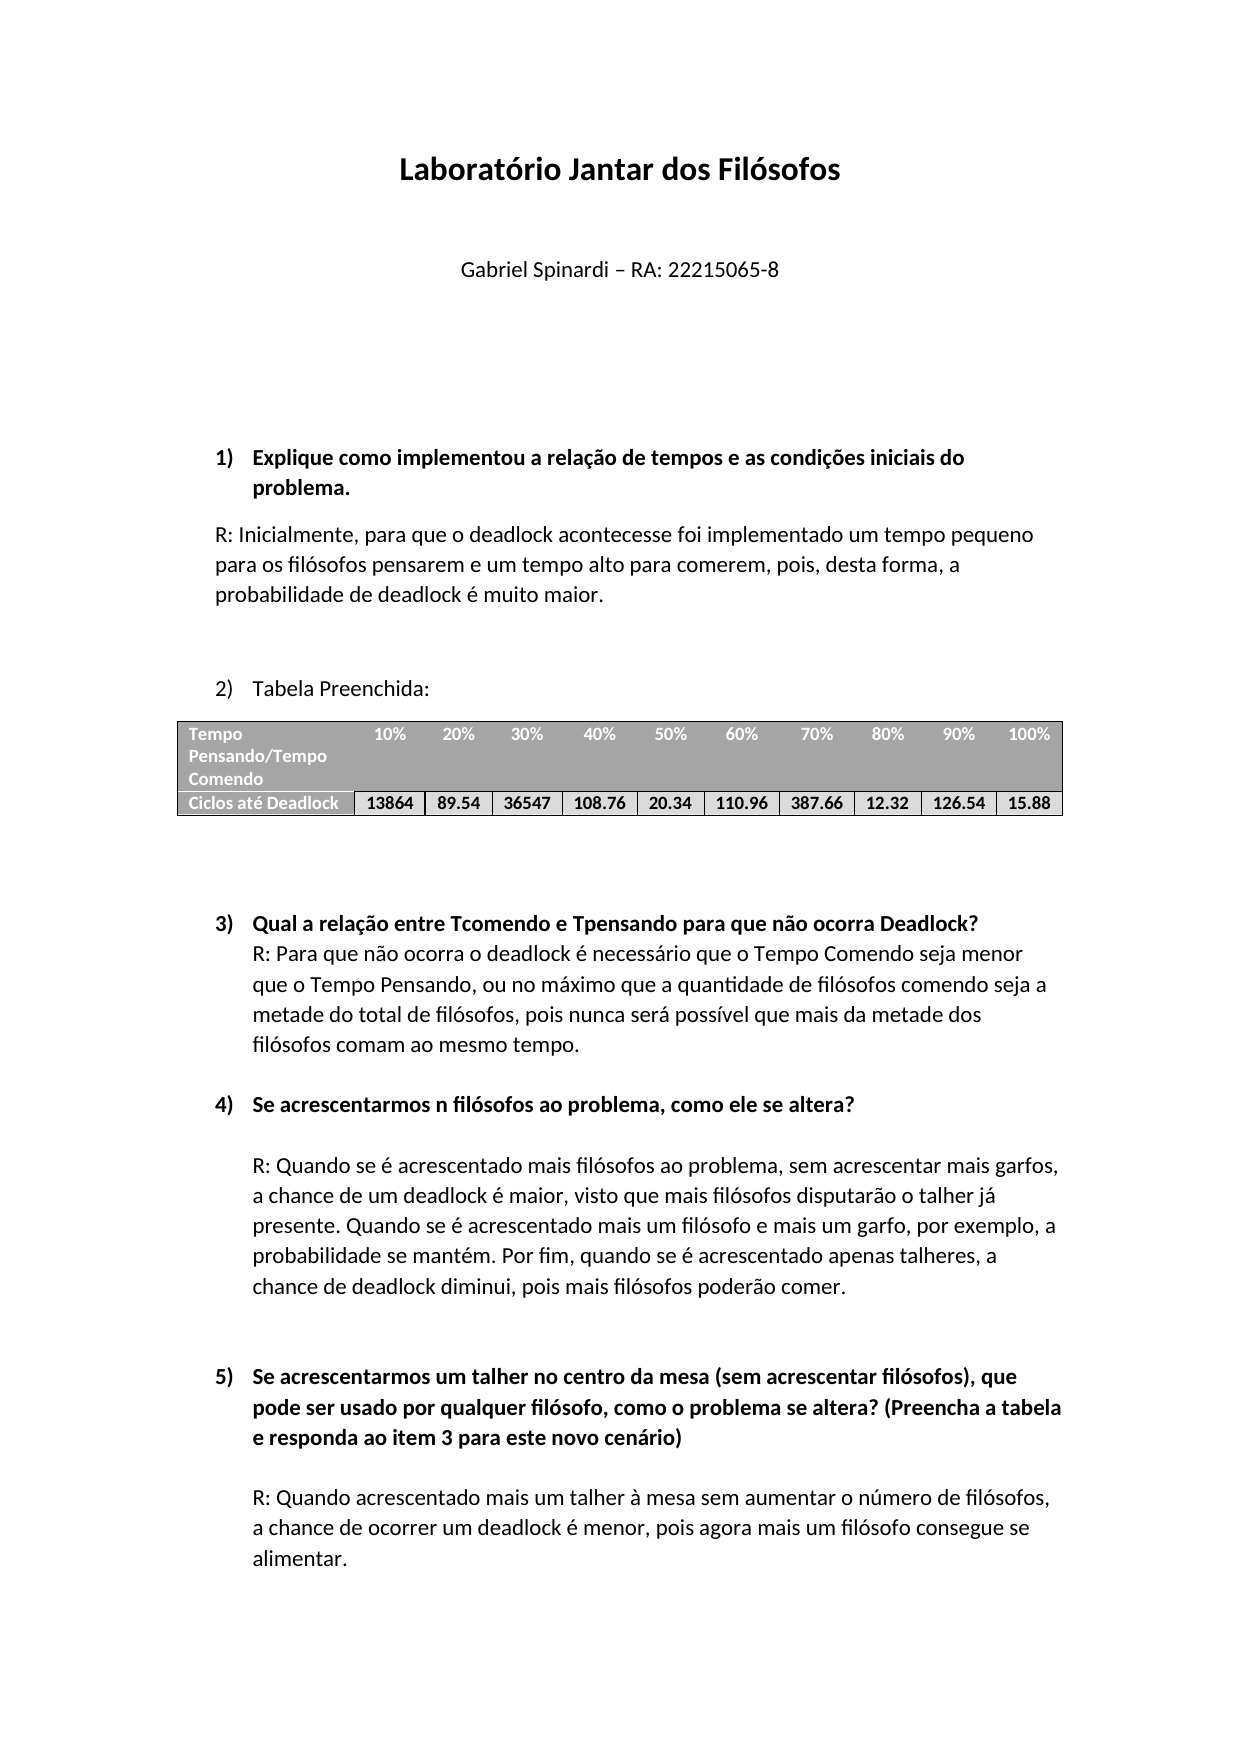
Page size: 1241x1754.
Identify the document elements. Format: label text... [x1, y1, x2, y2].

list Se acrescentarmos um talher no centro da mesa (sem acrescentar filósofos), que pode ser usado por qualquer filósofo, como o problema se altera? (Preencha a tabela e responda ao item 3 para este novo cenário) [215, 1362, 1063, 1451]
table_cell 13864 [355, 792, 424, 814]
table_header 90% [921, 722, 996, 791]
list R: Quando se é acrescentado mais filósofos ao problema, sem acrescentar mais garfos, a chance de um deadlock é maior, visto que mais filósofos disputarão o talher já presente. Quando se é acrescentado mais um filósofo e mais um garfo, por exemplo, a probabilidade se mantém. Por fim, quando se é acrescentado apenas talheres, a chance de deadlock diminui, pois mais filósofos poderão comer. [252, 1151, 1063, 1300]
list Se acrescentarmos n filósofos ao problema, como ele se altera? [215, 1091, 1063, 1118]
table_cell 126.54 [922, 792, 996, 814]
table_cell 110.96 [705, 792, 779, 814]
table_cell 108.76 [563, 792, 637, 814]
table_header 30% [492, 722, 562, 791]
text Gabriel Spinardi – RA: 22215065-8 [177, 255, 1063, 283]
list Explique como implementou a relação de tempos e as condições iniciais do problema. [215, 443, 1063, 501]
list Tabela Preenchida: [215, 674, 1063, 702]
table_header 10% [355, 722, 425, 791]
list R: Quando acrescentado mais um talher à mesa sem aumentar o número de filósofos, a chance de ocorrer um deadlock é menor, pois agora mais um filósofo consegue se alimentar. [252, 1483, 1063, 1572]
table_header 40% [562, 722, 637, 791]
table_header 20% [425, 722, 492, 791]
table_header 50% [637, 722, 704, 791]
list Qual a relação entre Tcomendo e Tpensando para que não ocorra Deadlock? [215, 909, 1063, 937]
table_header 100% [996, 722, 1062, 791]
table_cell 89.54 [426, 792, 492, 814]
table_cell 12.32 [855, 792, 921, 814]
table_header 80% [854, 722, 921, 791]
table_header 60% [704, 722, 779, 791]
list R: Para que não ocorra o deadlock é necessário que o Tempo Comendo seja menor que o Tempo Pensando, ou no máximo que a quantidade de filósofos comendo seja a metade do total de filósofos, pois nunca será possível que mais da metade dos filósofos comam ao mesmo tempo. [252, 939, 1063, 1058]
text Laboratório Jantar dos Filósofos [177, 148, 1063, 188]
table_cell 20.34 [638, 792, 704, 814]
table_header 70% [779, 722, 854, 791]
table_cell 15.88 [997, 792, 1062, 814]
table_cell 36547 [493, 792, 562, 814]
text R: Inicialmente, para que o deadlock acontecesse foi implementado um tempo pequeno para os filósofos pensarem e um tempo alto para comerem, pois, desta forma, a probabilidade de deadlock é muito maior. [215, 520, 1063, 608]
table_cell Ciclos até Deadlock [178, 792, 354, 814]
table_cell 387.66 [780, 792, 854, 814]
table_header Tempo Pensando/Tempo Comendo [178, 722, 355, 791]
